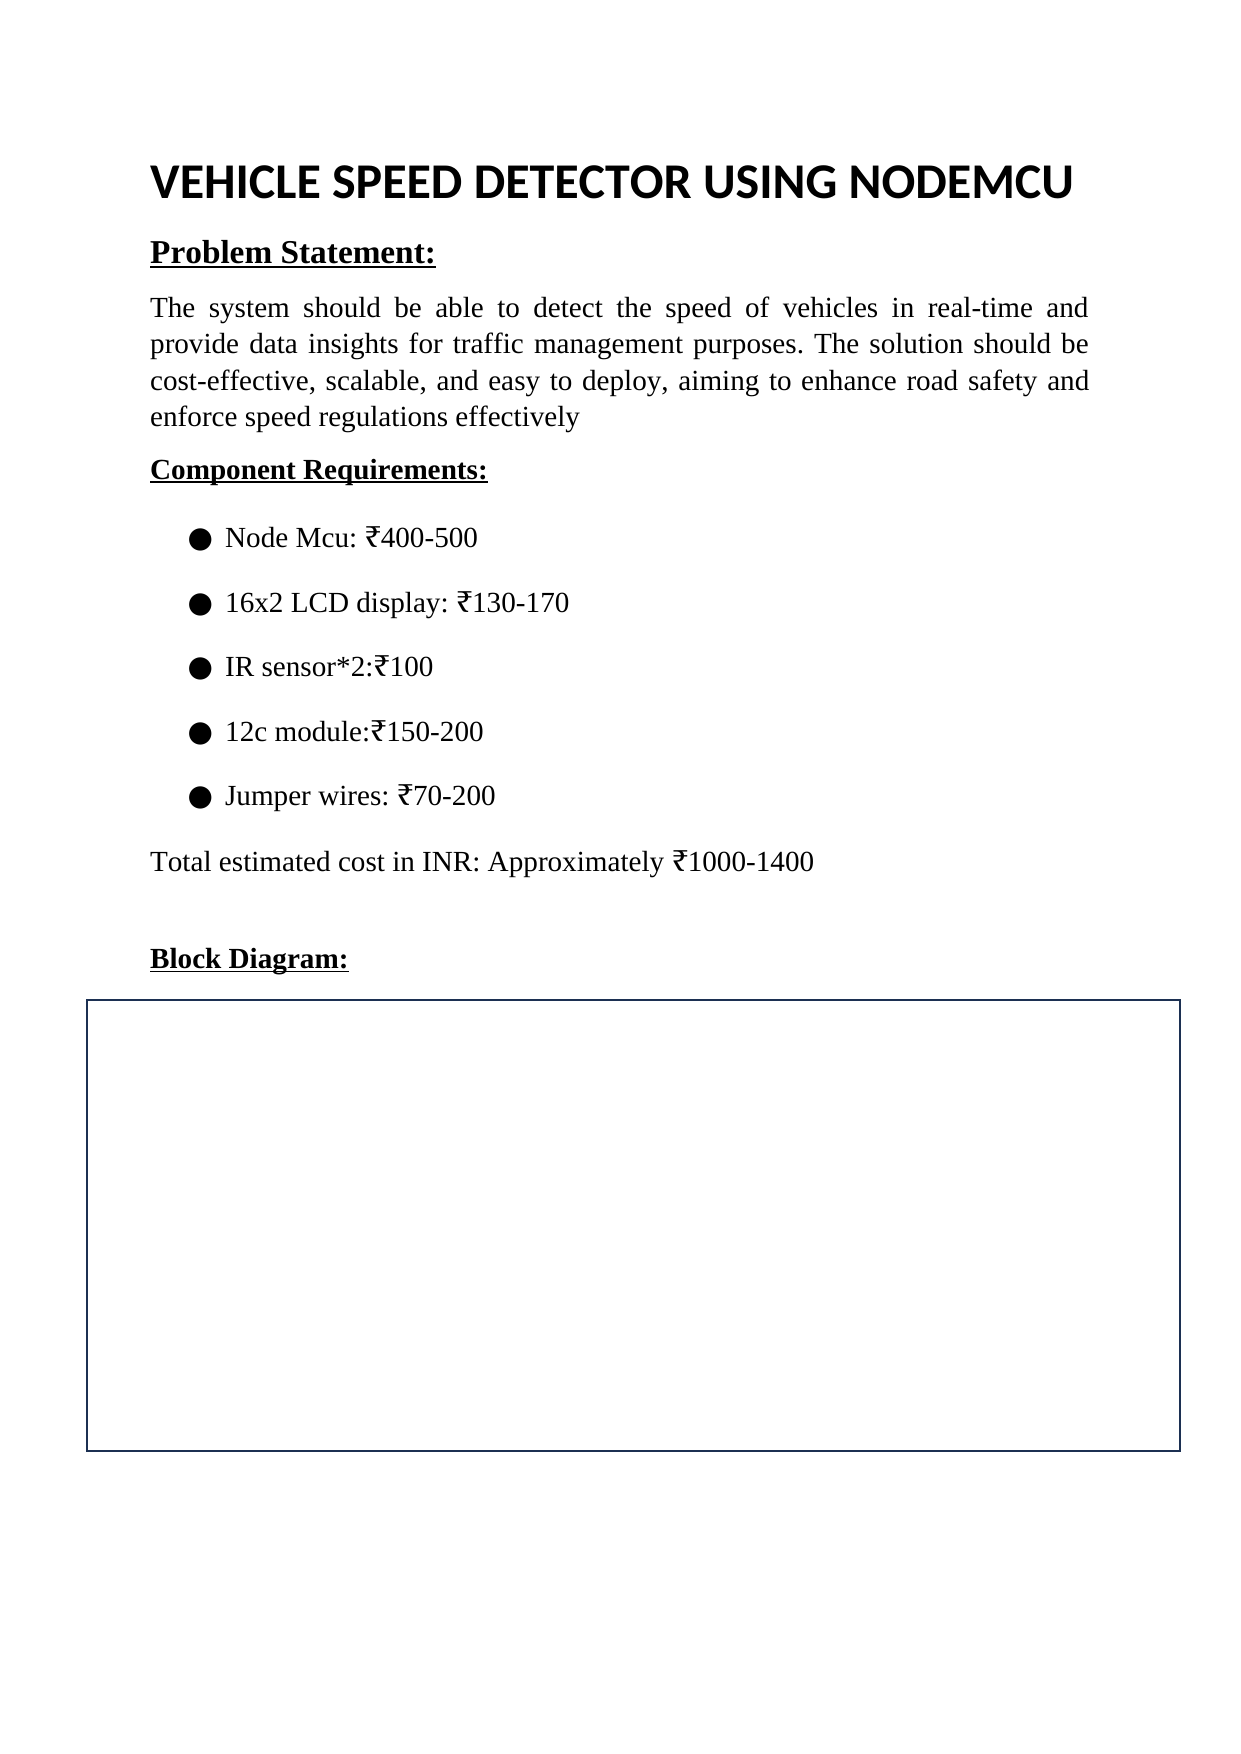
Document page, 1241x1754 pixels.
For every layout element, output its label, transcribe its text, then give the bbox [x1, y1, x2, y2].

text Problem Statement: [150, 232, 1090, 271]
list 12c module:₹150-200 [187, 698, 1090, 758]
list 16x2 LCD display: ₹130-170 [187, 569, 1090, 629]
text VEHICLE SPEED DETECTOR USING NODEMCU [150, 150, 1090, 211]
text Component Requirements: [150, 452, 1090, 485]
list Jumper wires: ₹70-200 [187, 762, 1090, 822]
list IR sensor*2:₹100 [187, 633, 1090, 693]
text Block Diagram: [150, 942, 1090, 975]
text The system should be able to detect the speed of vehicles in real-time and provide data insights for traffic management purposes. The solution should be cost-effective, scalable, and easy to deploy, aiming to enhance road safety and enforce speed regulations effectively [150, 291, 1090, 432]
text Total estimated cost in INR: Approximately ₹1000-1400 [150, 844, 1090, 877]
list Node Mcu: ₹400-500 [187, 504, 1090, 564]
